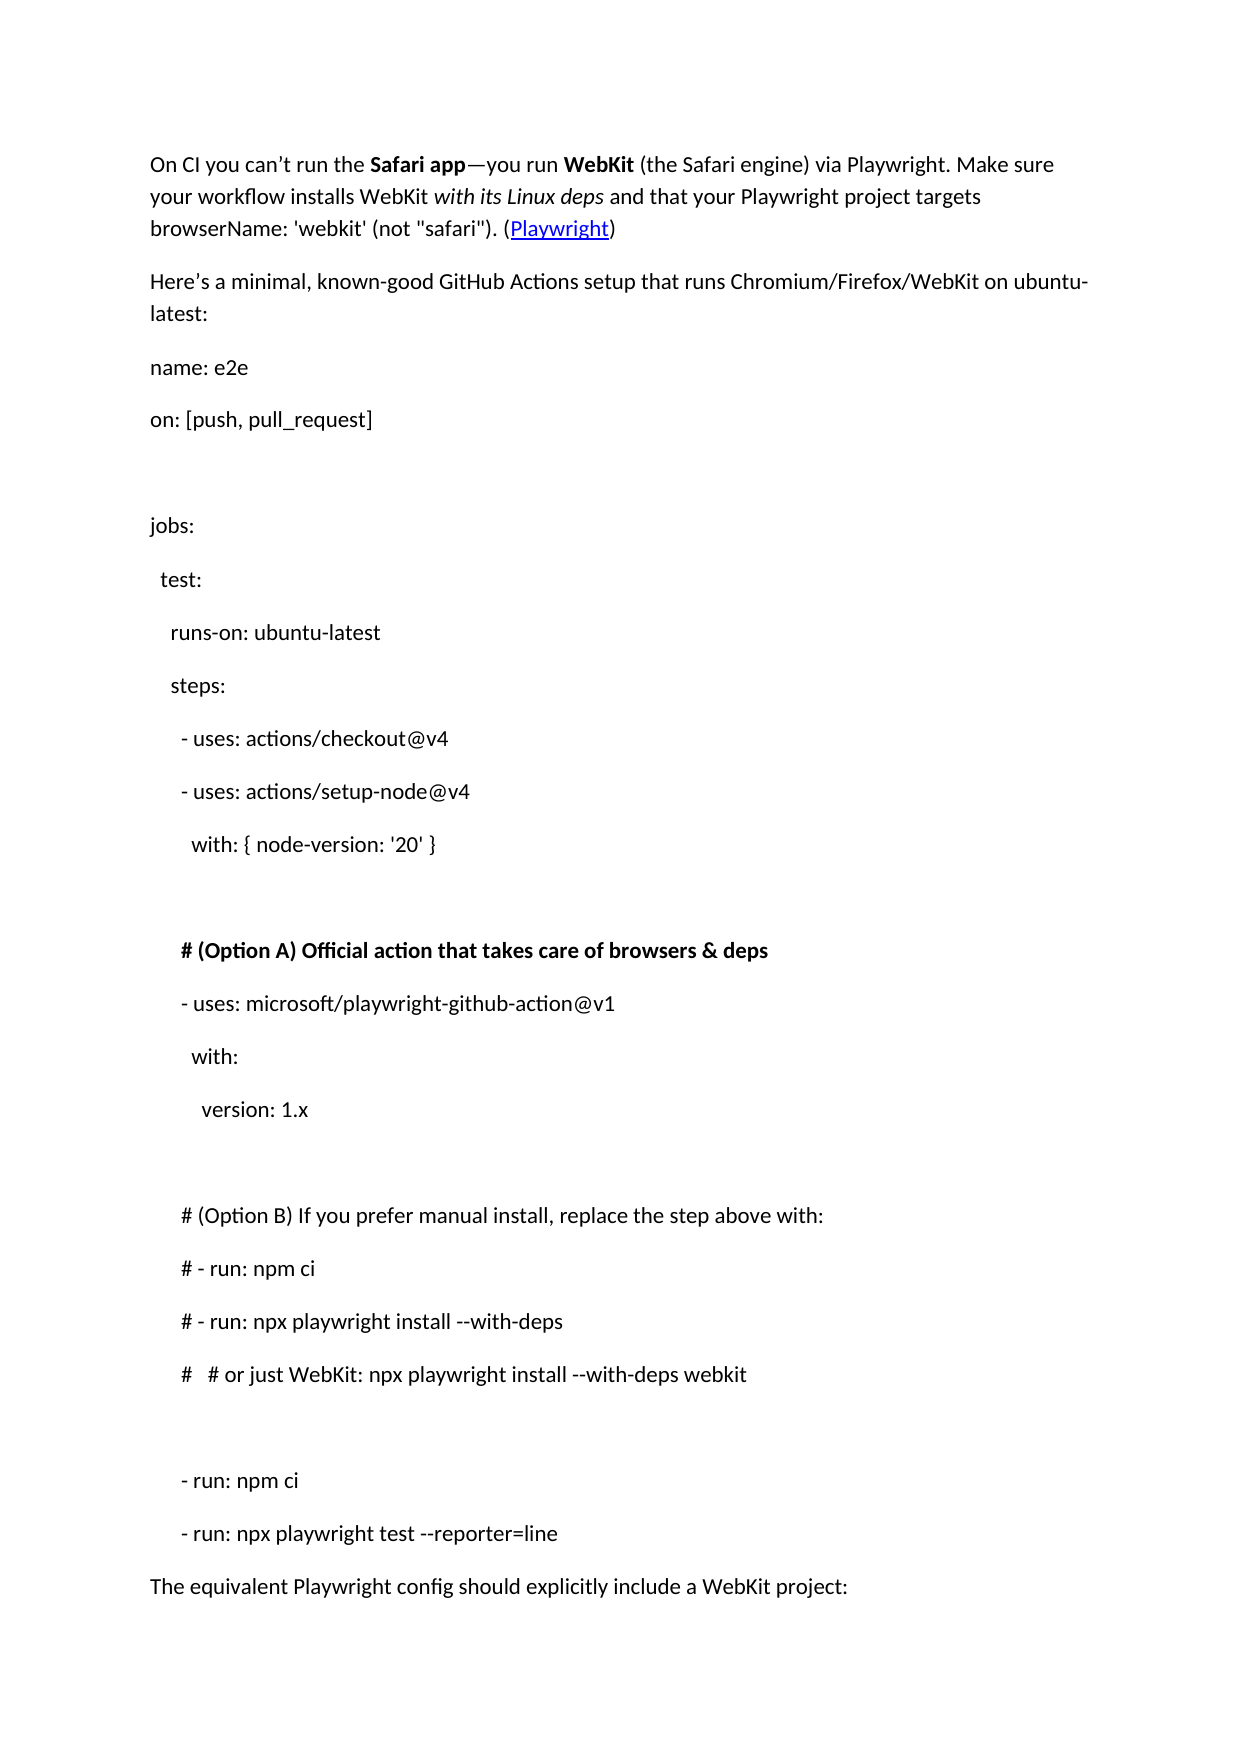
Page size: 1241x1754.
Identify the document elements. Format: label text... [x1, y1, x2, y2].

text # - run: npm ci [150, 1254, 1090, 1282]
text # (Option B) If you prefer manual install, replace the step above with: [150, 1201, 1090, 1229]
text On CI you can’t run the Safari app—you run WebKit (the Safari engine) via Playwright. Make sure your workflow installs WebKit with its Linux deps and that your Playwright project targets browserName: 'webkit' (not "safari"). (Playwright) [150, 150, 1090, 242]
text - run: npm ci [150, 1466, 1090, 1494]
text test: [150, 565, 1090, 593]
text - run: npx playwright test --reporter=line [150, 1519, 1090, 1547]
text version: 1.x [150, 1095, 1090, 1123]
text on: [push, pull_request] [150, 406, 1090, 434]
text - uses: actions/checkout@v4 [150, 724, 1090, 752]
text - uses: microsoft/playwright-github-action@v1 [150, 989, 1090, 1017]
text # - run: npx playwright install --with-deps [150, 1307, 1090, 1335]
text steps: [150, 671, 1090, 699]
text with: { node-version: '20' } [150, 830, 1090, 858]
text jobs: [150, 512, 1090, 540]
text with: [150, 1042, 1090, 1070]
text # (Option A) Official action that takes care of browsers & deps [150, 936, 1090, 964]
text # # or just WebKit: npx playwright install --with-deps webkit [150, 1360, 1090, 1388]
text The equivalent Playwright config should explicitly include a WebKit project: [150, 1572, 1090, 1600]
text name: e2e [150, 353, 1090, 381]
text Here’s a minimal, known-good GitHub Actions setup that runs Chromium/Firefox/WebKit on ubuntu-latest: [150, 267, 1090, 328]
text - uses: actions/setup-node@v4 [150, 777, 1090, 805]
text runs-on: ubuntu-latest [150, 618, 1090, 646]
